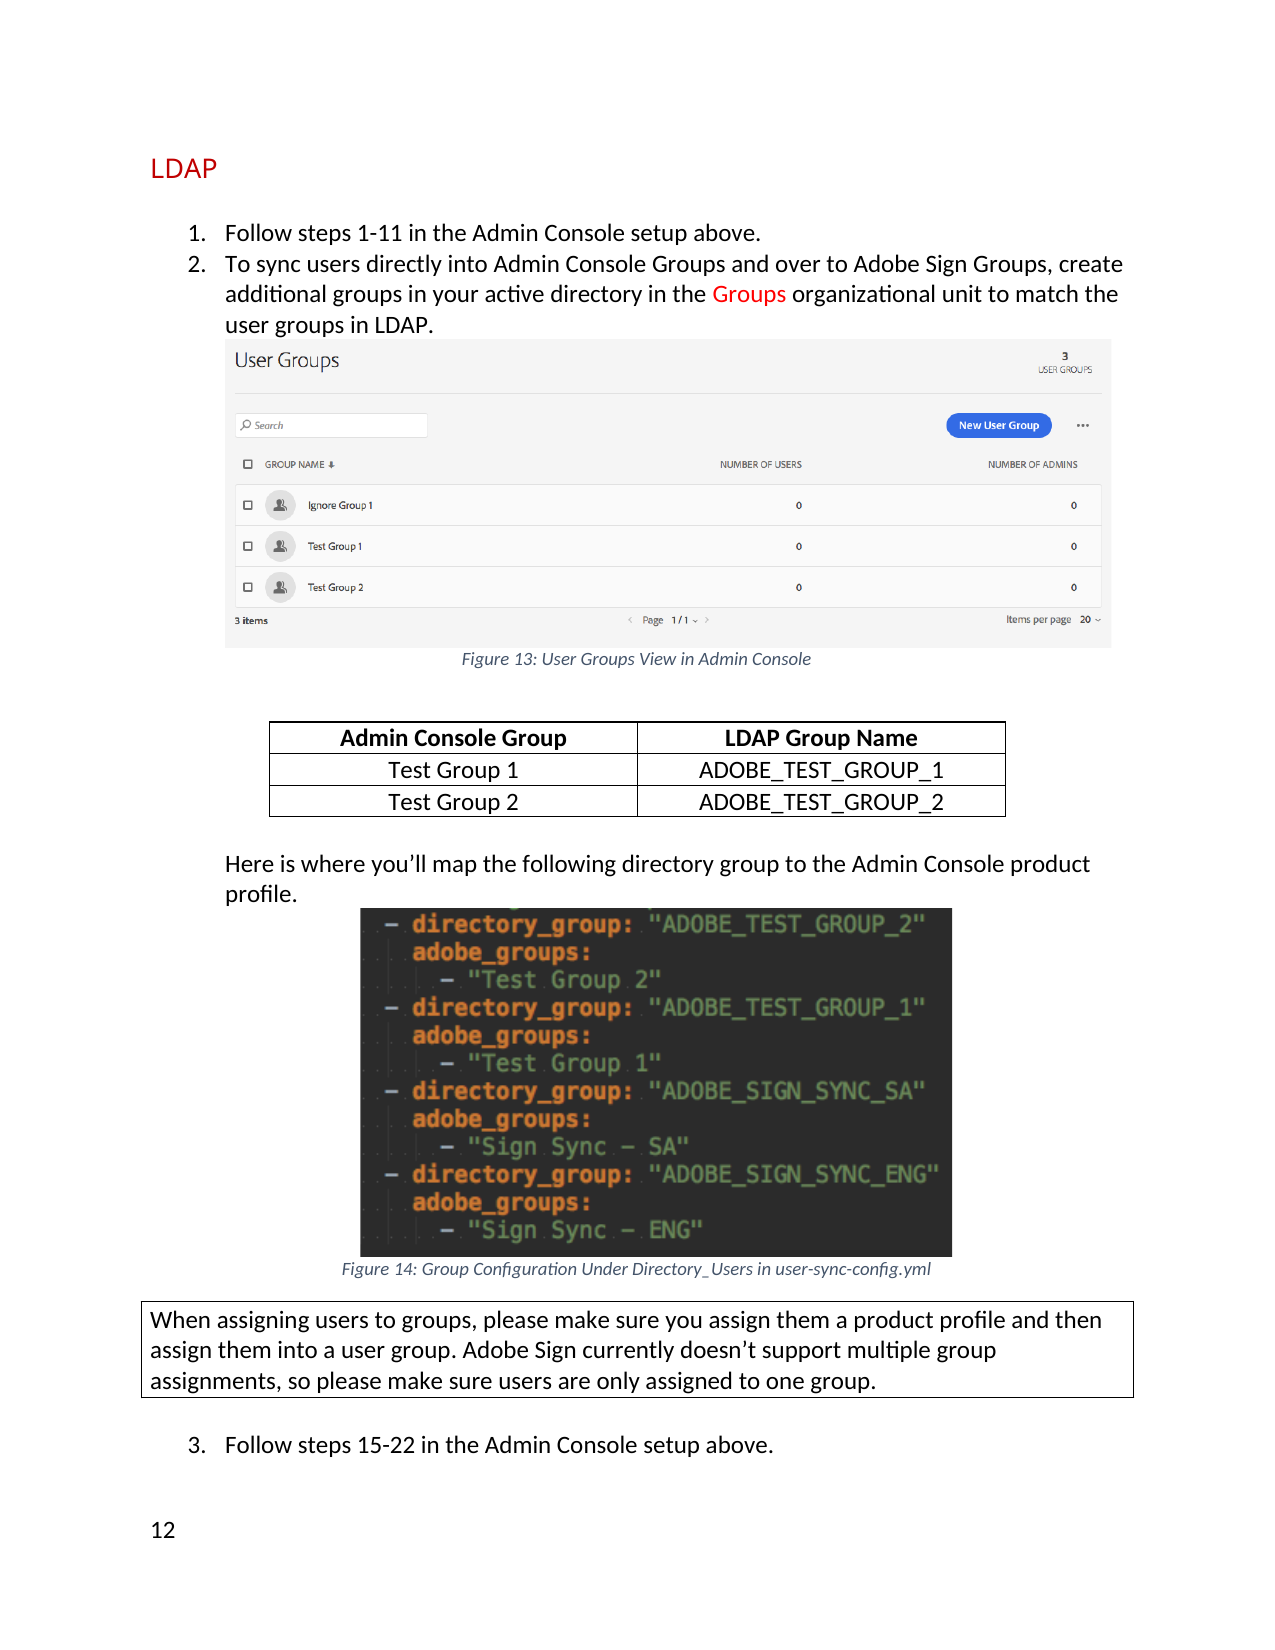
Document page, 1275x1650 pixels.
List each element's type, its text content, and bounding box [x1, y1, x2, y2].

picture [225, 339, 1112, 648]
list Here is where you’ll map the following directory group to the Admin Console product profile. [225, 848, 1125, 909]
subtitle LDAP [150, 150, 1125, 187]
table_cell Test Group 1 [270, 754, 637, 784]
text Figure 13: User Groups View in Admin Console [150, 647, 1125, 670]
table_header Admin Console Group [270, 723, 637, 753]
list Follow steps 1-11 in the Admin Console setup above. [187, 217, 1125, 248]
text When assigning users to groups, please make sure you assign them a product profile and then assign them into a user group. Adobe Sign currently doesn’t support multiple group assignments, so please make sure users are only assigned to one group. [142, 1302, 1133, 1397]
table_cell ADOBE_TEST_GROUP_1 [638, 754, 1005, 784]
table_cell Test Group 2 [270, 786, 637, 816]
picture [360, 908, 953, 1257]
table_header LDAP Group Name [638, 723, 1005, 753]
list Follow steps 15-22 in the Admin Console setup above. [187, 1429, 1125, 1459]
table_cell ADOBE_TEST_GROUP_2 [638, 786, 1005, 816]
text Figure 14: Group Configuration Under Directory_Users in user-sync-config.yml [150, 1257, 1125, 1280]
